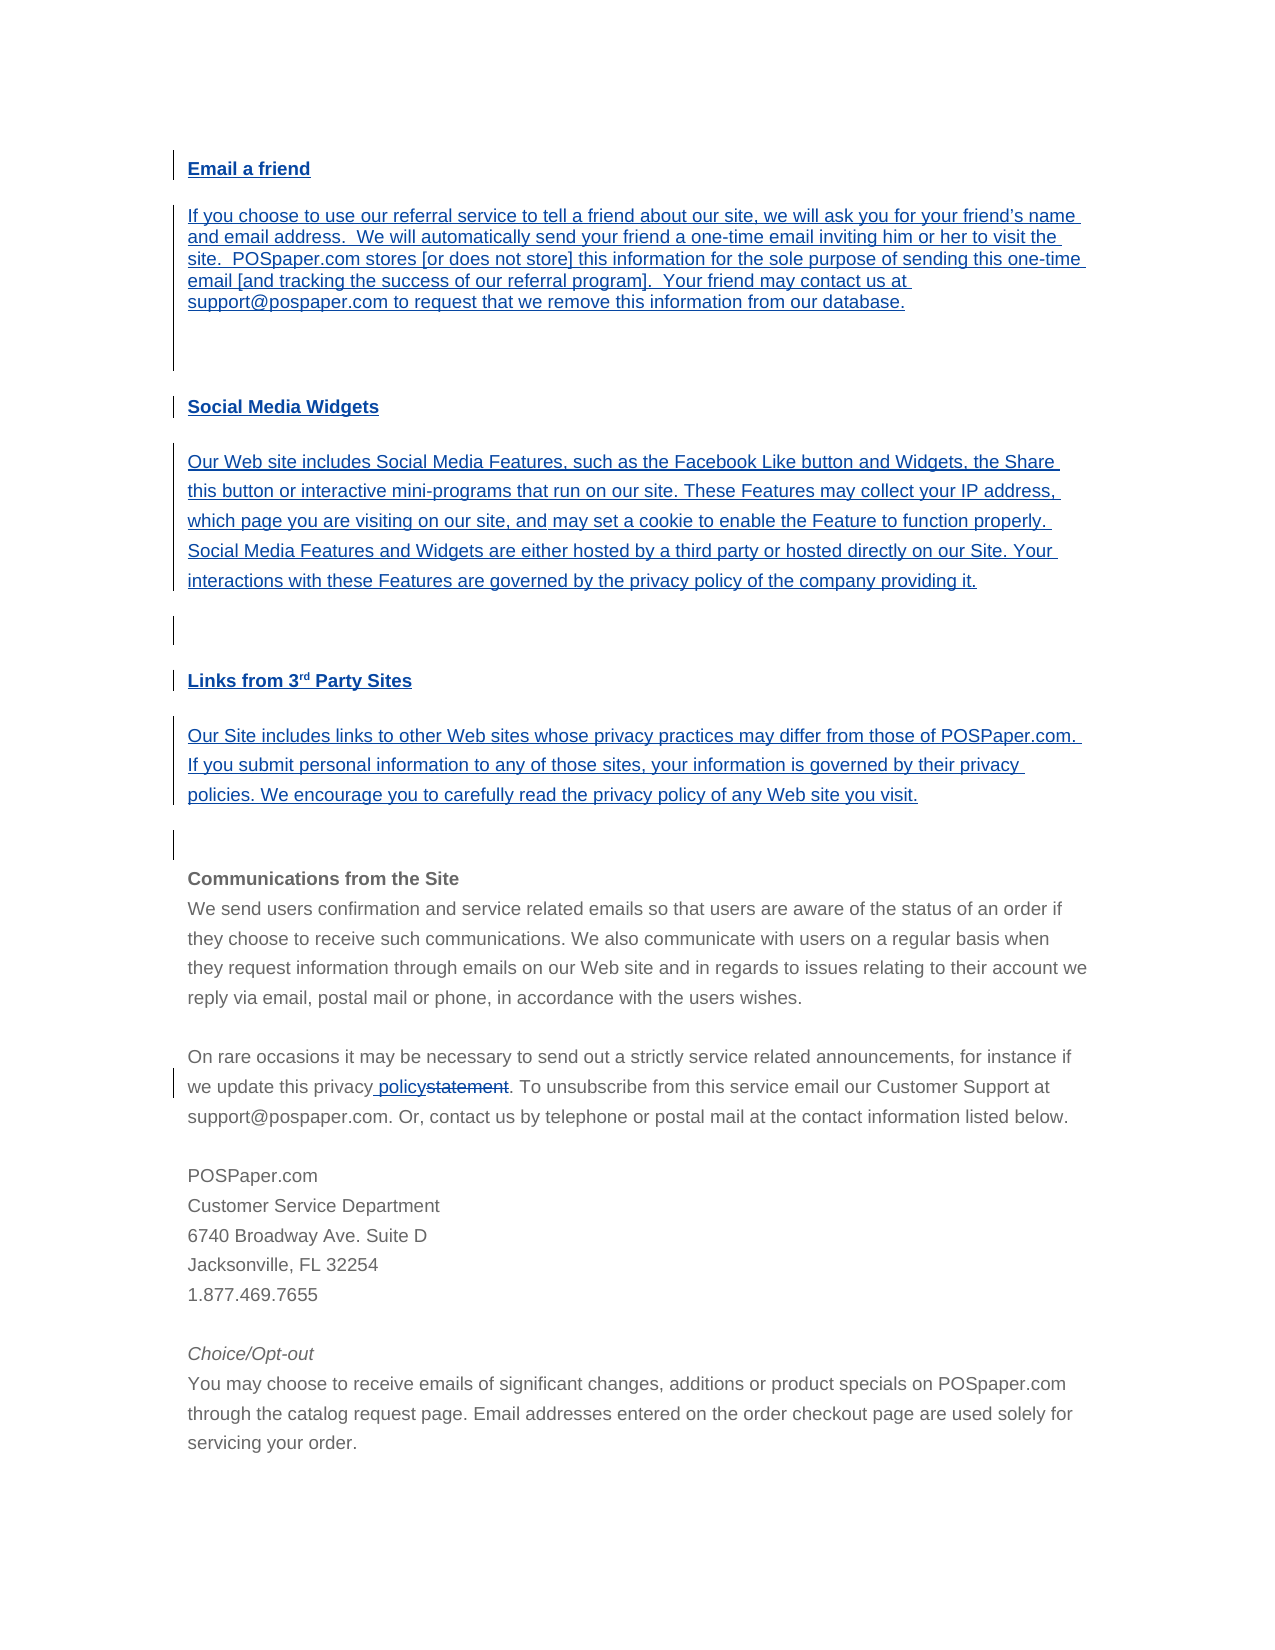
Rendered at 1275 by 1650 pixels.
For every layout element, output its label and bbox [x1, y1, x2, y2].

text [187, 830, 1087, 1483]
